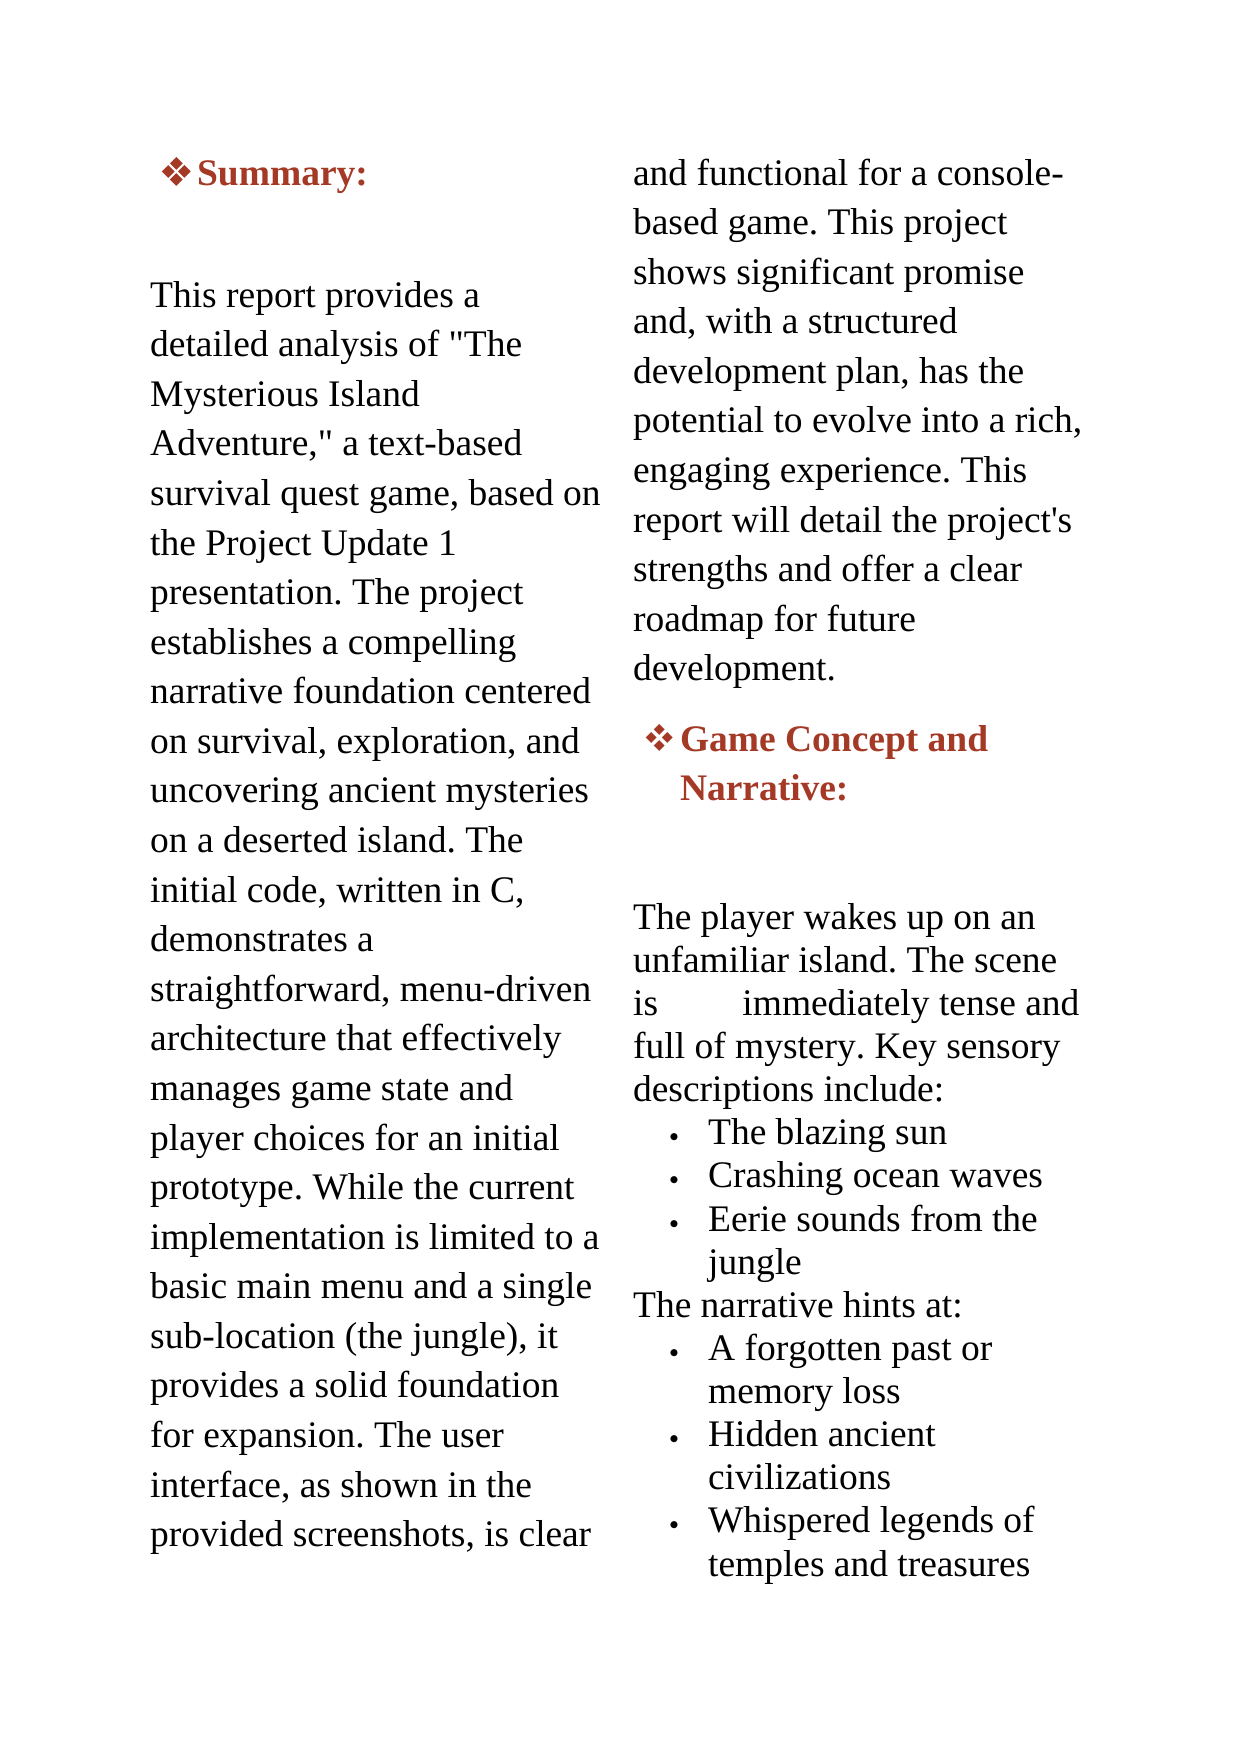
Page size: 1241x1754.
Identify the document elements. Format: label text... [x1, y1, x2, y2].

list Eerie sounds from the jungle [670, 1196, 1090, 1282]
list The blazing sun [670, 1110, 1090, 1153]
list Summary: [159, 150, 607, 193]
list A forgotten past or memory loss [670, 1325, 1090, 1412]
list Whispered legends of temples and treasures [670, 1498, 1090, 1584]
list Game Concept and Narrative: [642, 716, 1090, 809]
text The player wakes up on an unfamiliar island. The scene is immediately tense and full of mystery. Key sensory descriptions include: [633, 894, 1090, 1110]
text This report provides a detailed analysis of "The Mysterious Island Adventure," a text-based survival quest game, based on the Project Update 1 presentation. The project establishes a compelling narrative foundation centered on survival, exploration, and uncovering ancient mysteries on a deserted island. The initial code, written in C, demonstrates a straightforward, menu-driven architecture that effectively manages game state and player choices for an initial prototype. While the current implementation is limited to a basic main menu and a single sub-location (the jungle), it provides a solid foundation for expansion. The user interface, as shown in the provided screenshots, is clear and functional for a console-based game. This project shows significant promise and, with a structured development plan, has the potential to evolve into a rich, engaging experience. This report will detail the project's strengths and offer a clear roadmap for future development. [633, 150, 1090, 689]
text The narrative hints at: [633, 1282, 1090, 1325]
text This report provides a detailed analysis of "The Mysterious Island Adventure," a text-based survival quest game, based on the Project Update 1 presentation. The project establishes a compelling narrative foundation centered on survival, exploration, and uncovering ancient mysteries on a deserted island. The initial code, written in C, demonstrates a straightforward, menu-driven architecture that effectively manages game state and player choices for an initial prototype. While the current implementation is limited to a basic main menu and a single sub-location (the jungle), it provides a solid foundation for expansion. The user interface, as shown in the provided screenshots, is clear and functional for a console-based game. This project shows significant promise and, with a structured development plan, has the potential to evolve into a rich, engaging experience. This report will detail the project's strengths and offer a clear roadmap for future development. [150, 272, 607, 1555]
list Hidden ancient civilizations [670, 1412, 1090, 1498]
list Crashing ocean waves [670, 1153, 1090, 1196]
